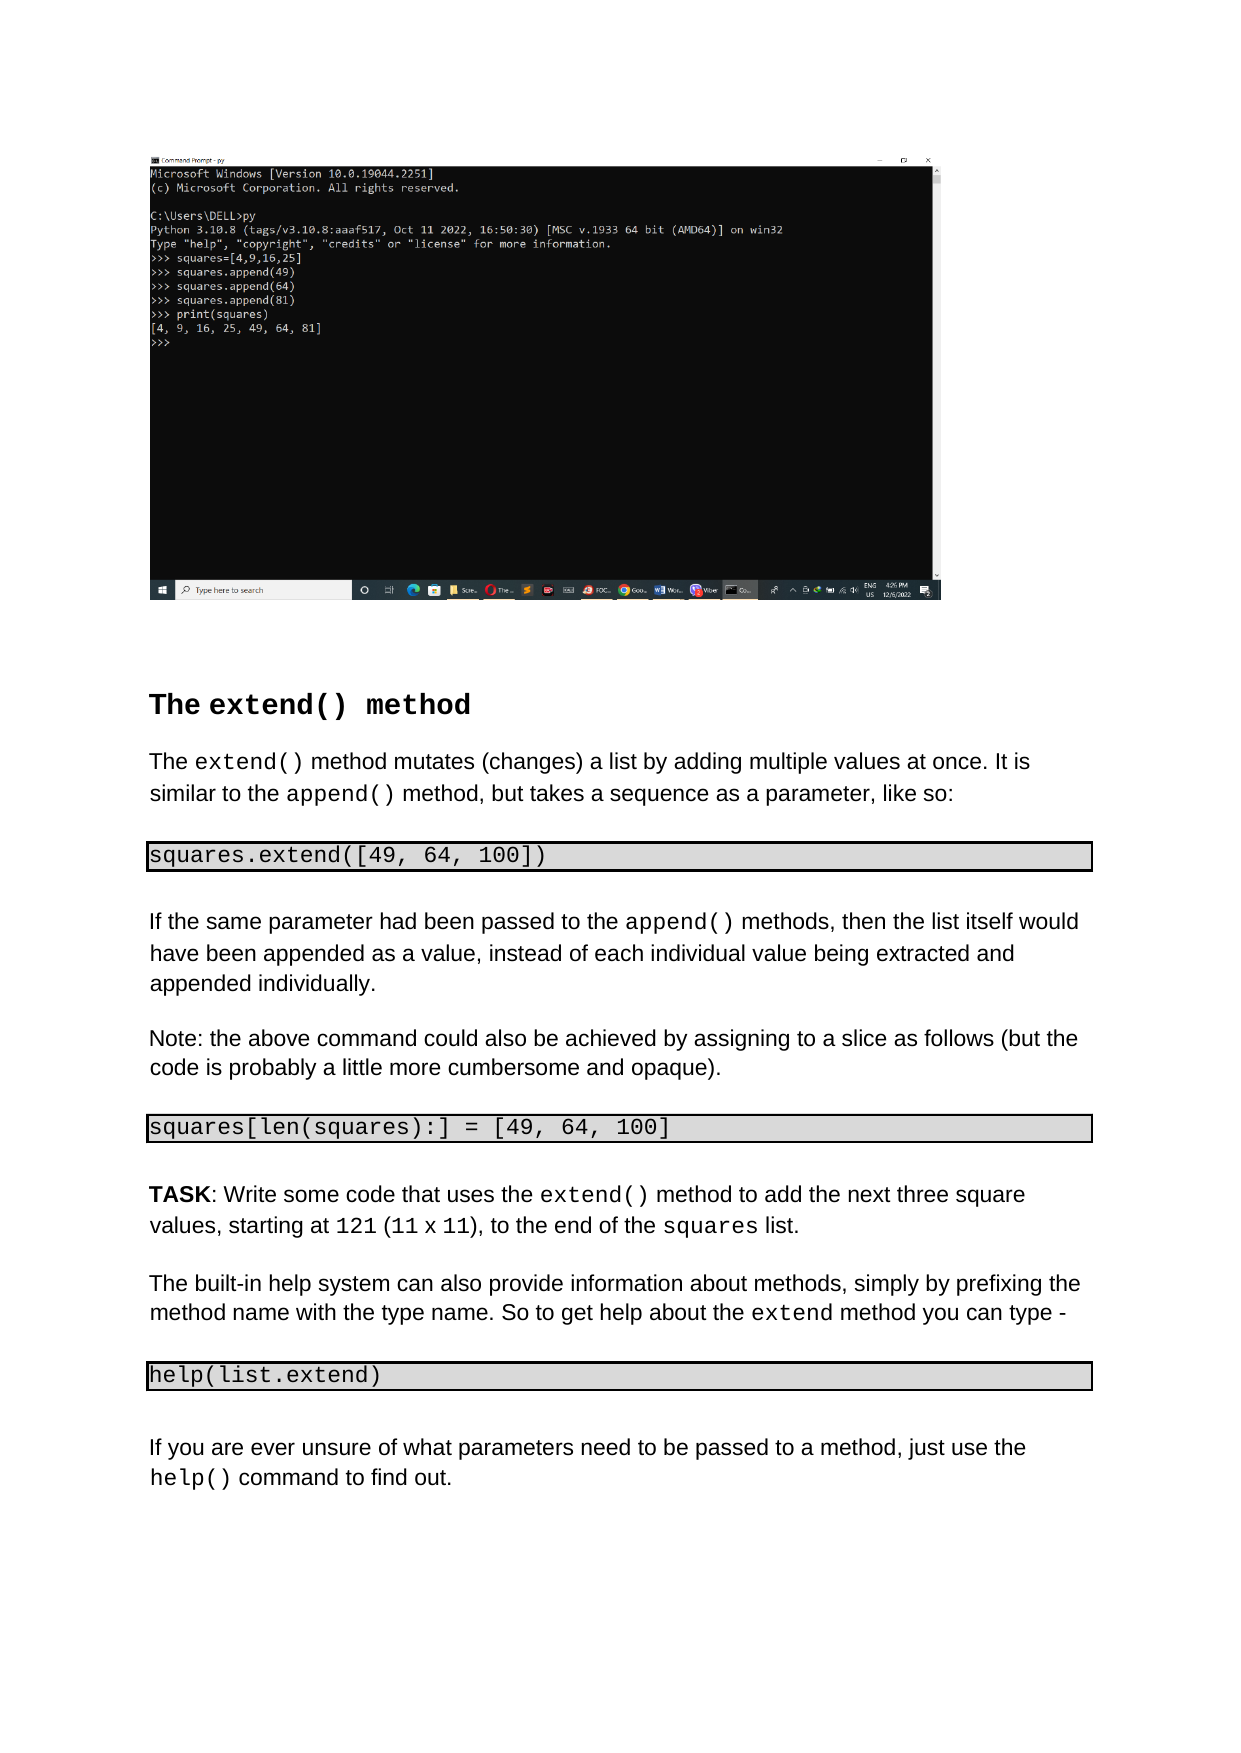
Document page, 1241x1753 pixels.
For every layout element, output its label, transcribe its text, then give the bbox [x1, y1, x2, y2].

subtitle The extend() method [148, 687, 1091, 723]
text The extend() method mutates (changes) a list by adding multiple values at once. It is similar to the append() method, but takes a sequence as a parameter, like so: [148, 748, 1091, 808]
text If the same parameter had been passed to the append() methods, then the list itself would have been appended as a value, instead of each individual value being extracted and appended individually. [148, 908, 1091, 996]
text TASK: Write some code that uses the extend() method to add the next three square values, starting at 121 (11 x 11), to the end of the squares list. [148, 1181, 1091, 1241]
text help(list.extend) [149, 1364, 1091, 1389]
text squares.extend([49, 64, 100]) [149, 844, 1091, 869]
text Note: the above command could also be achieved by assigning to a slice as follows (but the code is probably a little more cumbersome and opaque). [148, 1025, 1091, 1081]
text The built-in help system can also provide information about methods, simply by prefixing the method name with the type name. So to get help about the extend method you can type - [148, 1269, 1091, 1328]
text If you are ever unsure of what parameters need to be passed to a method, just use the help() command to find out. [148, 1434, 1091, 1492]
picture [150, 154, 941, 600]
text squares[len(squares):] = [49, 64, 100] [149, 1116, 1091, 1141]
